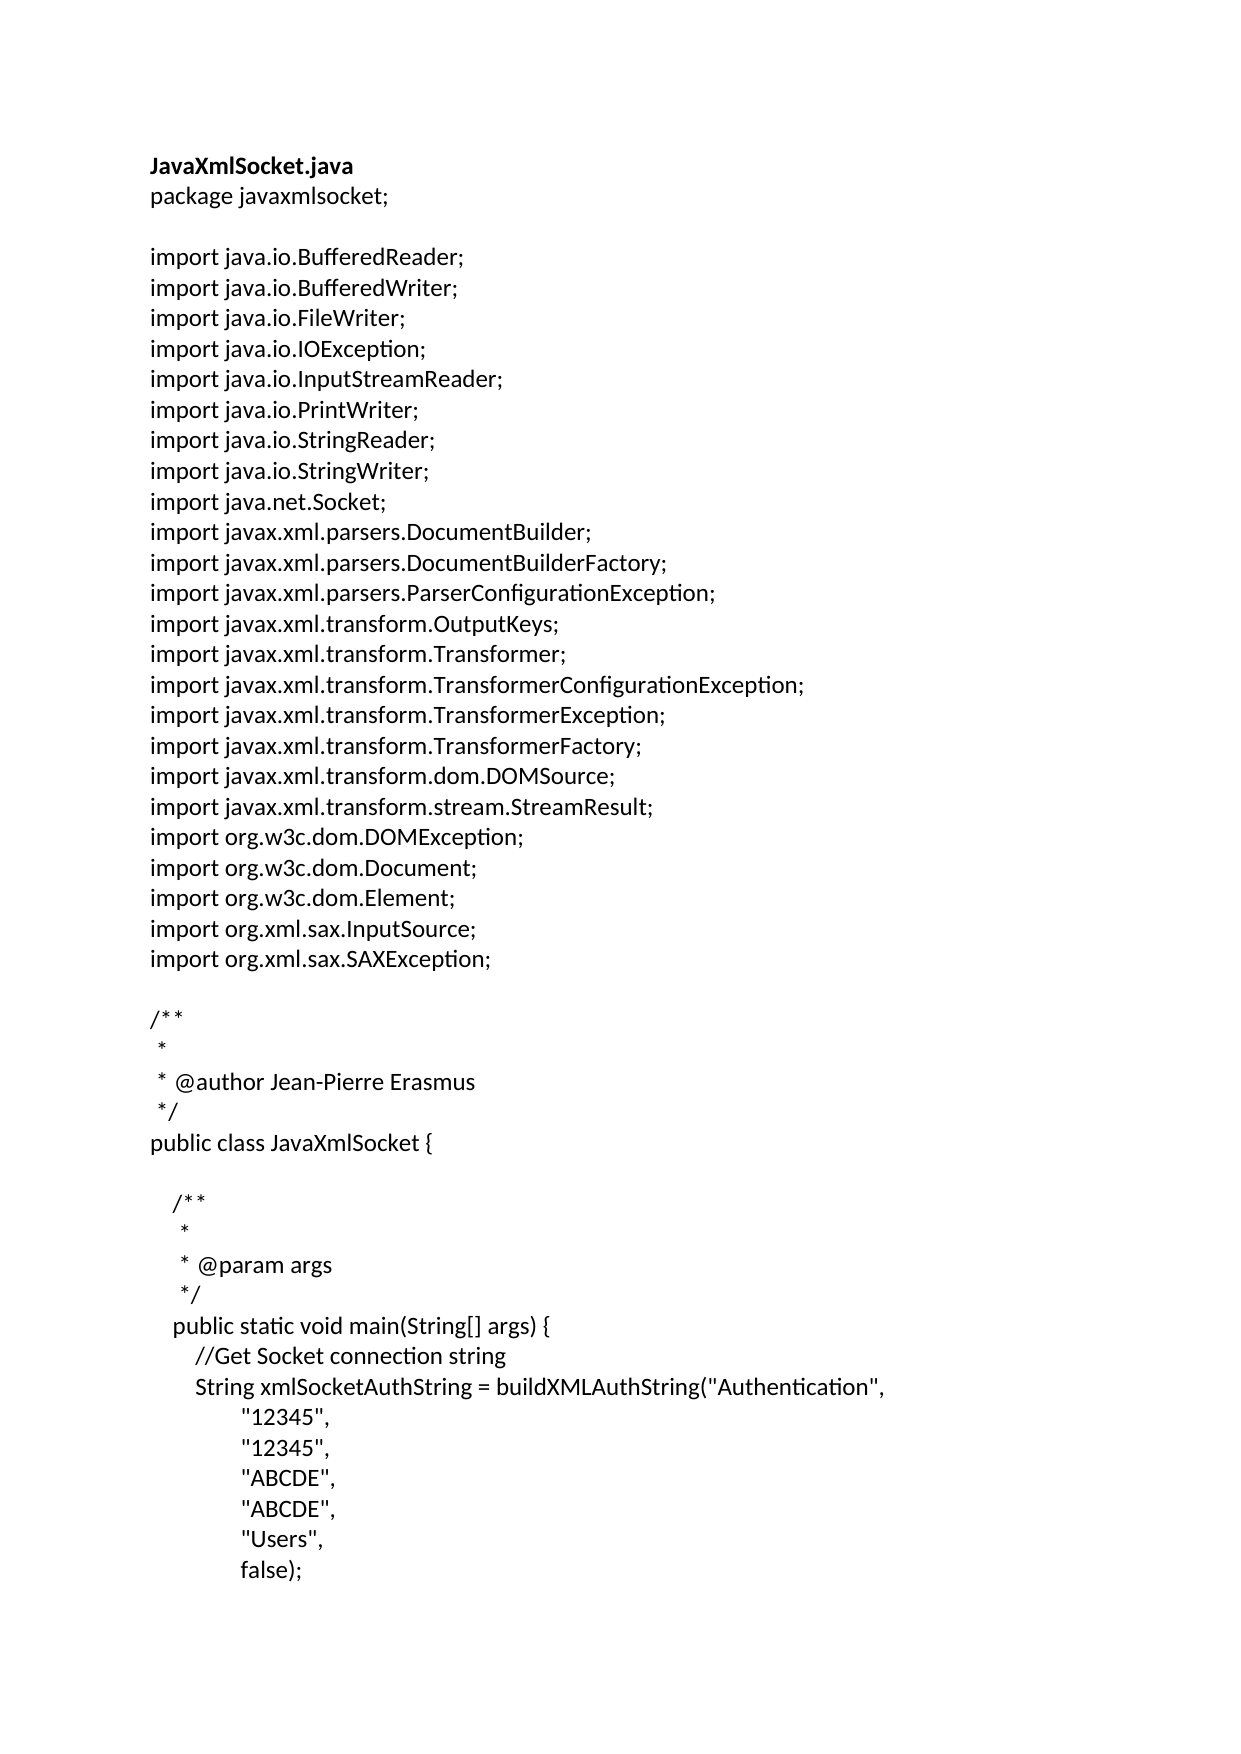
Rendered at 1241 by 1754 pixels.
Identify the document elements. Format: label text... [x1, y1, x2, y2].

text * @param args [150, 1249, 1090, 1279]
text import javax.xml.transform.stream.StreamResult; [150, 791, 1090, 821]
text "12345", [150, 1401, 1090, 1432]
text /** [150, 1004, 1090, 1035]
text import java.io.InputStreamReader; [150, 364, 1090, 394]
text import javax.xml.transform.dom.DOMSource; [150, 760, 1090, 791]
text import java.io.IOException; [150, 333, 1090, 364]
text import java.io.StringReader; [150, 425, 1090, 455]
text import javax.xml.parsers.DocumentBuilder; [150, 516, 1090, 547]
text import javax.xml.parsers.DocumentBuilderFactory; [150, 547, 1090, 577]
text //Get Socket connection string [150, 1340, 1090, 1371]
text String xmlSocketAuthString = buildXMLAuthString("Authentication", [150, 1371, 1090, 1401]
text "ABCDE", [150, 1493, 1090, 1523]
text import org.xml.sax.SAXException; [150, 943, 1090, 974]
text import java.io.FileWriter; [150, 303, 1090, 333]
text import org.w3c.dom.DOMException; [150, 821, 1090, 852]
text import javax.xml.transform.Transformer; [150, 638, 1090, 669]
text "Users", [150, 1523, 1090, 1554]
text import java.io.PrintWriter; [150, 394, 1090, 425]
text "ABCDE", [150, 1462, 1090, 1493]
text */ [150, 1096, 1090, 1127]
text import javax.xml.transform.TransformerFactory; [150, 730, 1090, 760]
text import java.net.Socket; [150, 486, 1090, 516]
text * [150, 1035, 1090, 1066]
text * [150, 1218, 1090, 1249]
text public class JavaXmlSocket { [150, 1127, 1090, 1157]
text import java.io.StringWriter; [150, 455, 1090, 486]
text import org.xml.sax.InputSource; [150, 913, 1090, 943]
text JavaXmlSocket.java [150, 150, 1090, 181]
text import javax.xml.parsers.ParserConfigurationException; [150, 577, 1090, 608]
text import javax.xml.transform.TransformerException; [150, 699, 1090, 730]
text /** [150, 1188, 1090, 1218]
text import org.w3c.dom.Document; [150, 852, 1090, 882]
text */ [150, 1279, 1090, 1310]
text "12345", [150, 1432, 1090, 1462]
text import java.io.BufferedWriter; [150, 272, 1090, 303]
text public static void main(String[] args) { [150, 1310, 1090, 1340]
text * @author Jean-Pierre Erasmus [150, 1066, 1090, 1096]
text import java.io.BufferedReader; [150, 242, 1090, 272]
text import org.w3c.dom.Element; [150, 882, 1090, 913]
text import javax.xml.transform.OutputKeys; [150, 608, 1090, 638]
text false); [150, 1554, 1090, 1584]
text import javax.xml.transform.TransformerConfigurationException; [150, 669, 1090, 699]
text package javaxmlsocket; [150, 181, 1090, 211]
